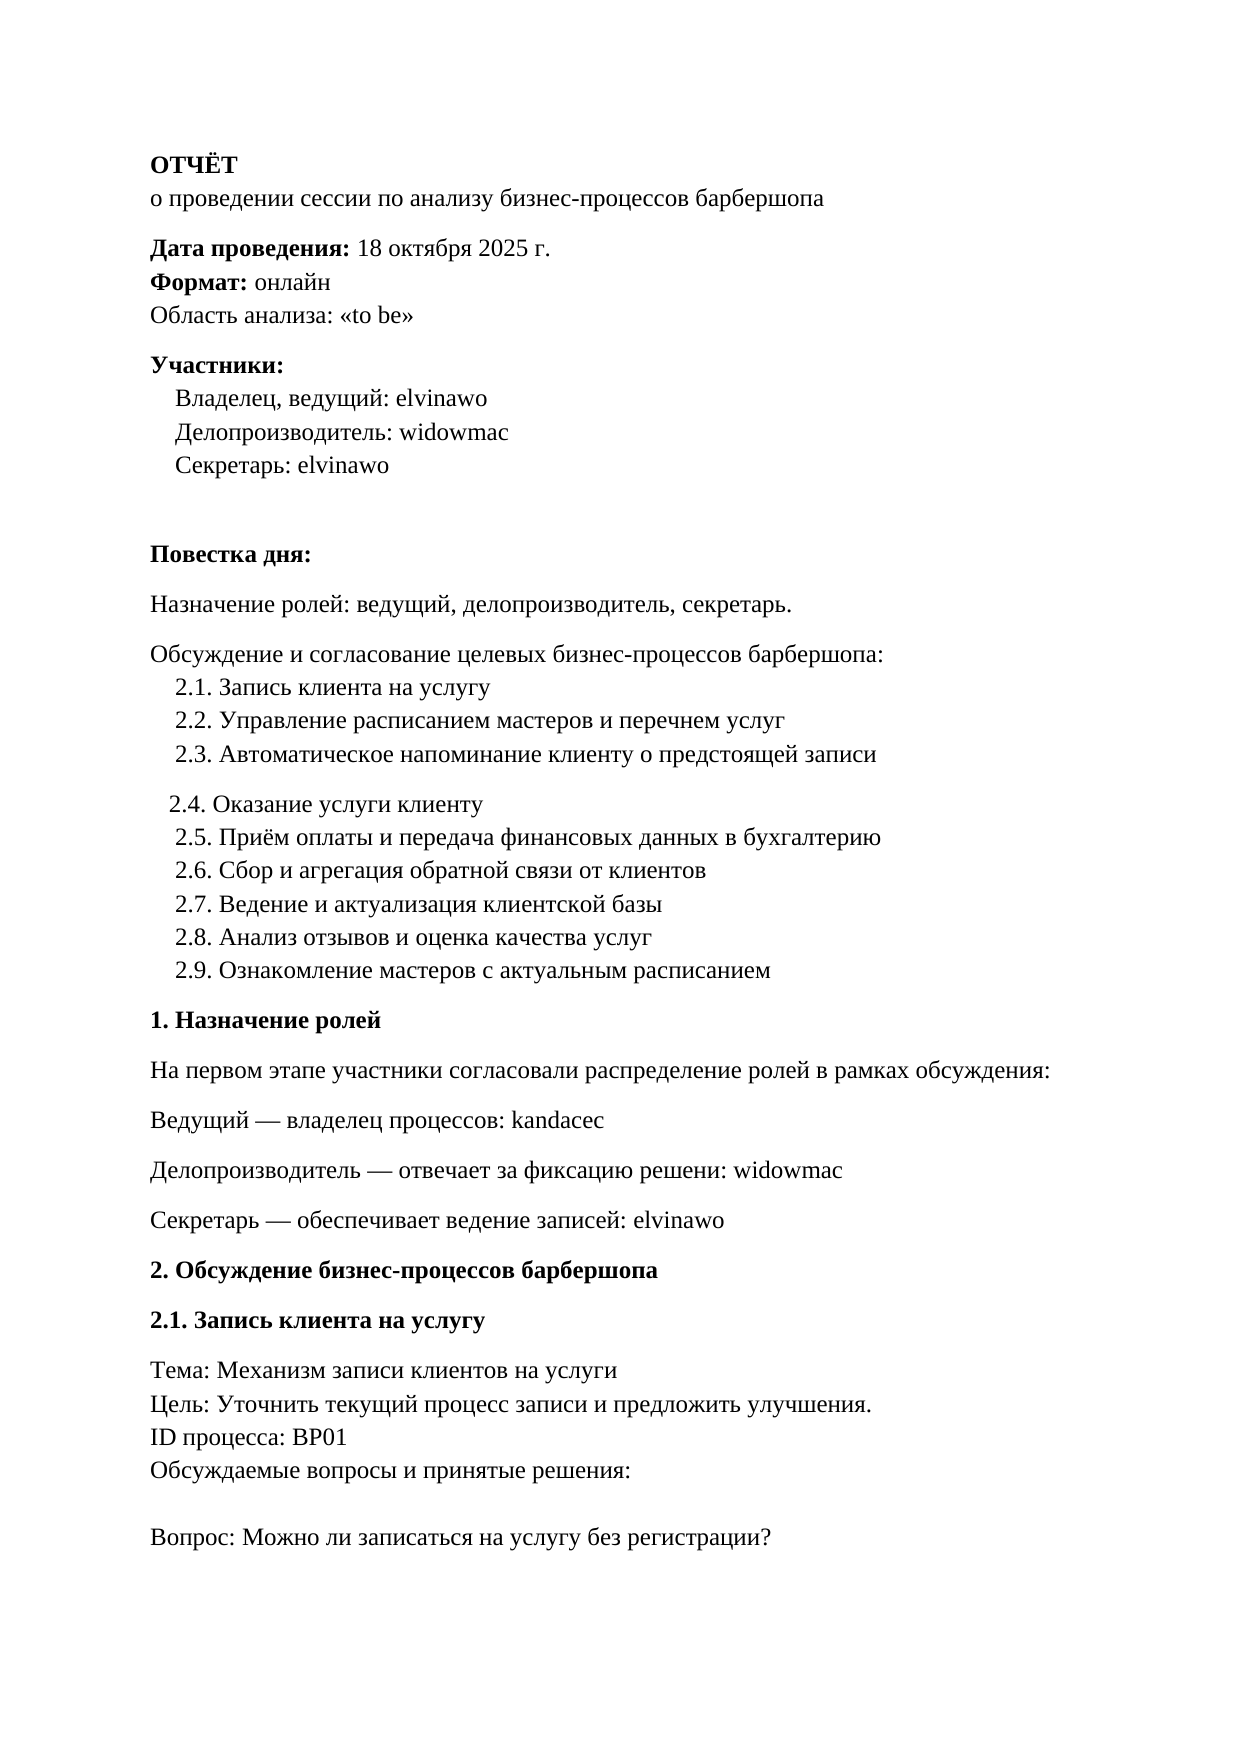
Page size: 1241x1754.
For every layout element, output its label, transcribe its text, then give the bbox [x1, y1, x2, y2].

text ОТЧЁТ о проведении сессии по анализу бизнес-процессов барбершопа [150, 150, 1090, 212]
text Обсуждение и согласование целевых бизнес-процессов барбершопа: 2.1. Запись клиента на услугу 2.2. Управление расписанием мастеров и перечнем услуг 2.3. Автоматическое напоминание клиенту о предстоящей записи [150, 639, 1090, 767]
text Дата проведения: 18 октября 2025 г. Формат: онлайн Область анализа: «to be» [150, 233, 1090, 329]
text На первом этапе участники согласовали распределение ролей в рамках обсуждения: [150, 1055, 1090, 1084]
text Секретарь — обеспечивает ведение записей: elvinawo [150, 1205, 1090, 1234]
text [150, 1355, 1090, 1551]
text 2.4. Оказание услуги клиенту 2.5. Приём оплаты и передача финансовых данных в бухгалтерию 2.6. Сбор и агрегация обратной связи от клиентов 2.7. Ведение и актуализация клиентской базы 2.8. Анализ отзывов и оценка качества услуг 2.9. Ознакомление мастеров с актуальным расписанием [150, 789, 1090, 984]
text 1. Назначение ролей [150, 1005, 1090, 1034]
text Делопроизводитель — отвечает за фиксацию решени: widowmac [150, 1155, 1090, 1184]
text Повестка дня: [150, 500, 1090, 567]
text Ведущий — владелец процессов: kandacec [150, 1105, 1090, 1134]
text Участники: Владелец, ведущий: elvinawo Делопроизводитель: widowmac Секретарь: elvinawo [150, 350, 1090, 479]
text 2.1. Запись клиента на услугу [150, 1305, 1090, 1334]
text Назначение ролей: ведущий, делопроизводитель, секретарь. [150, 589, 1090, 617]
text 2. Обсуждение бизнес-процессов барбершопа [150, 1255, 1090, 1284]
